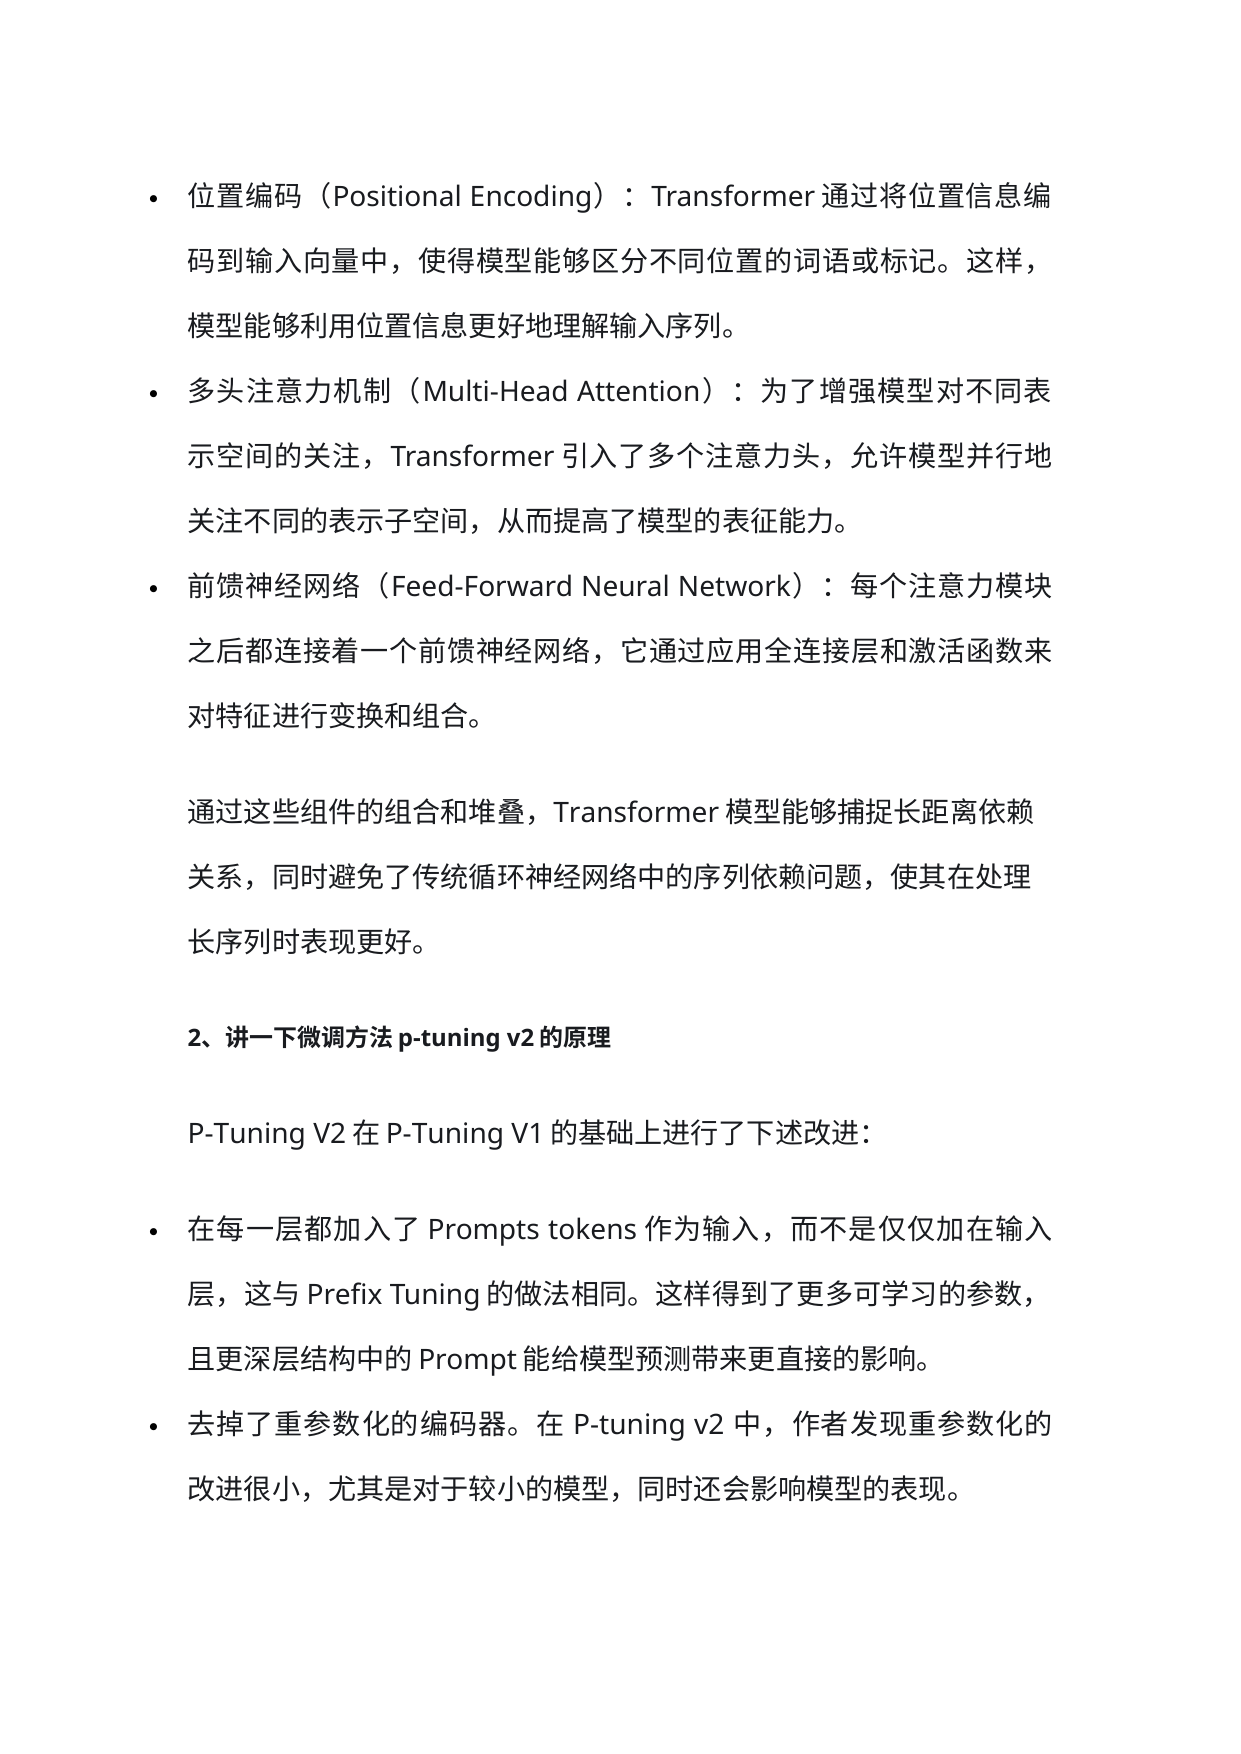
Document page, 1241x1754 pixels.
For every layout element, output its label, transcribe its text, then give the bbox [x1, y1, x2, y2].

list 在每一层都加入了Prompts tokens作为输入，而不是仅仅加在输入层，这与Prefix Tuning的做法相同。这样得到了更多可学习的参数，且更深层结构中的Prompt能给模型预测带来更直接的影响。 [150, 1194, 1053, 1389]
text P-Tuning V2在P-Tuning V1的基础上进行了下述改进： [187, 1099, 1053, 1164]
subtitle 2、讲一下微调方法p-tuning v2的原理 [187, 1003, 1053, 1068]
list 多头注意力机制（Multi-Head Attention）：为了增强模型对不同表示空间的关注，Transformer引入了多个注意力头，允许模型并行地关注不同的表示子空间，从而提高了模型的表征能力。 [150, 357, 1053, 552]
list 去掉了重参数化的编码器。在 P-tuning v2 中，作者发现重参数化的改进很小，尤其是对于较小的模型，同时还会影响模型的表现。 [150, 1389, 1053, 1519]
text 通过这些组件的组合和堆叠，Transformer模型能够捕捉长距离依赖关系，同时避免了传统循环神经网络中的序列依赖问题，使其在处理长序列时表现更好。 [187, 778, 1053, 973]
list 位置编码（Positional Encoding）：Transformer通过将位置信息编码到输入向量中，使得模型能够区分不同位置的词语或标记。这样，模型能够利用位置信息更好地理解输入序列。 [150, 162, 1053, 357]
list 前馈神经网络（Feed-Forward Neural Network）：每个注意力模块之后都连接着一个前馈神经网络，它通过应用全连接层和激活函数来对特征进行变换和组合。 [150, 552, 1053, 747]
